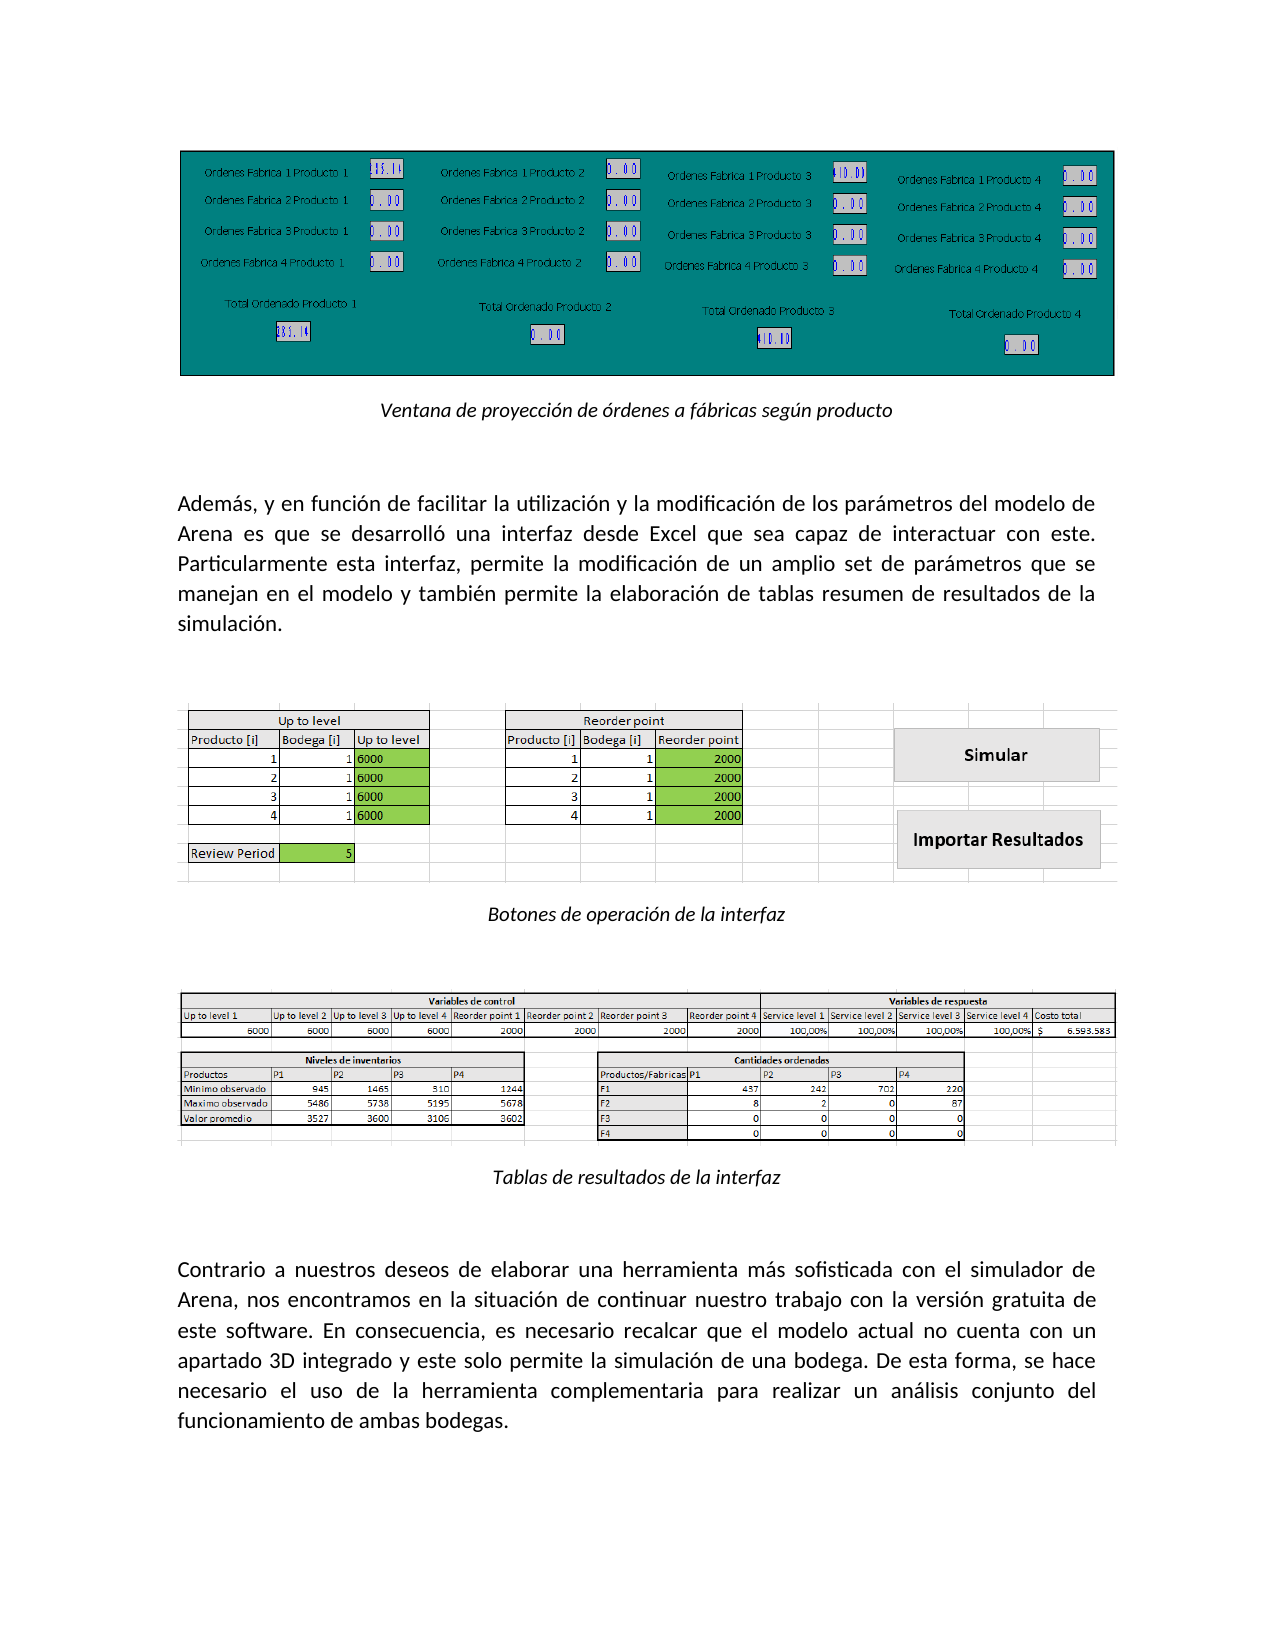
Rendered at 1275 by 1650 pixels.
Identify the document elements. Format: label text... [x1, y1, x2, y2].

picture [177, 703, 1118, 883]
text Botones de operación de la interfaz [177, 901, 1098, 927]
text Tablas de resultados de la interfaz [177, 1164, 1098, 1190]
text Ventana de proyección de órdenes a fábricas según producto [177, 398, 1098, 423]
picture [177, 989, 1118, 1146]
text Contrario a nuestros deseos de elaborar una herramienta más sofisticada con el simulador de Arena, nos encontramos en la situación de continuar nuestro trabajo con la versión gratuita de este software. En consecuencia, es necesario recalcar que el modelo actual no cuenta con un apartado 3D integrado y este solo permite la simulación de una bodega. De esta forma, se hace necesario el uso de la herramienta complementaria para realizar un análisis conjunto del funcionamiento de ambas bodegas. [177, 1255, 1098, 1434]
text Además, y en función de facilitar la utilización y la modificación de los parámetros del modelo de Arena es que se desarrolló una interfaz desde Excel que sea capaz de interactuar con este. Particularmente esta interfaz, permite la modificación de un amplio set de parámetros que se manejan en el modelo y también permite la elaboración de tablas resumen de resultados de la simulación. [177, 489, 1098, 637]
picture [177, 147, 1118, 379]
